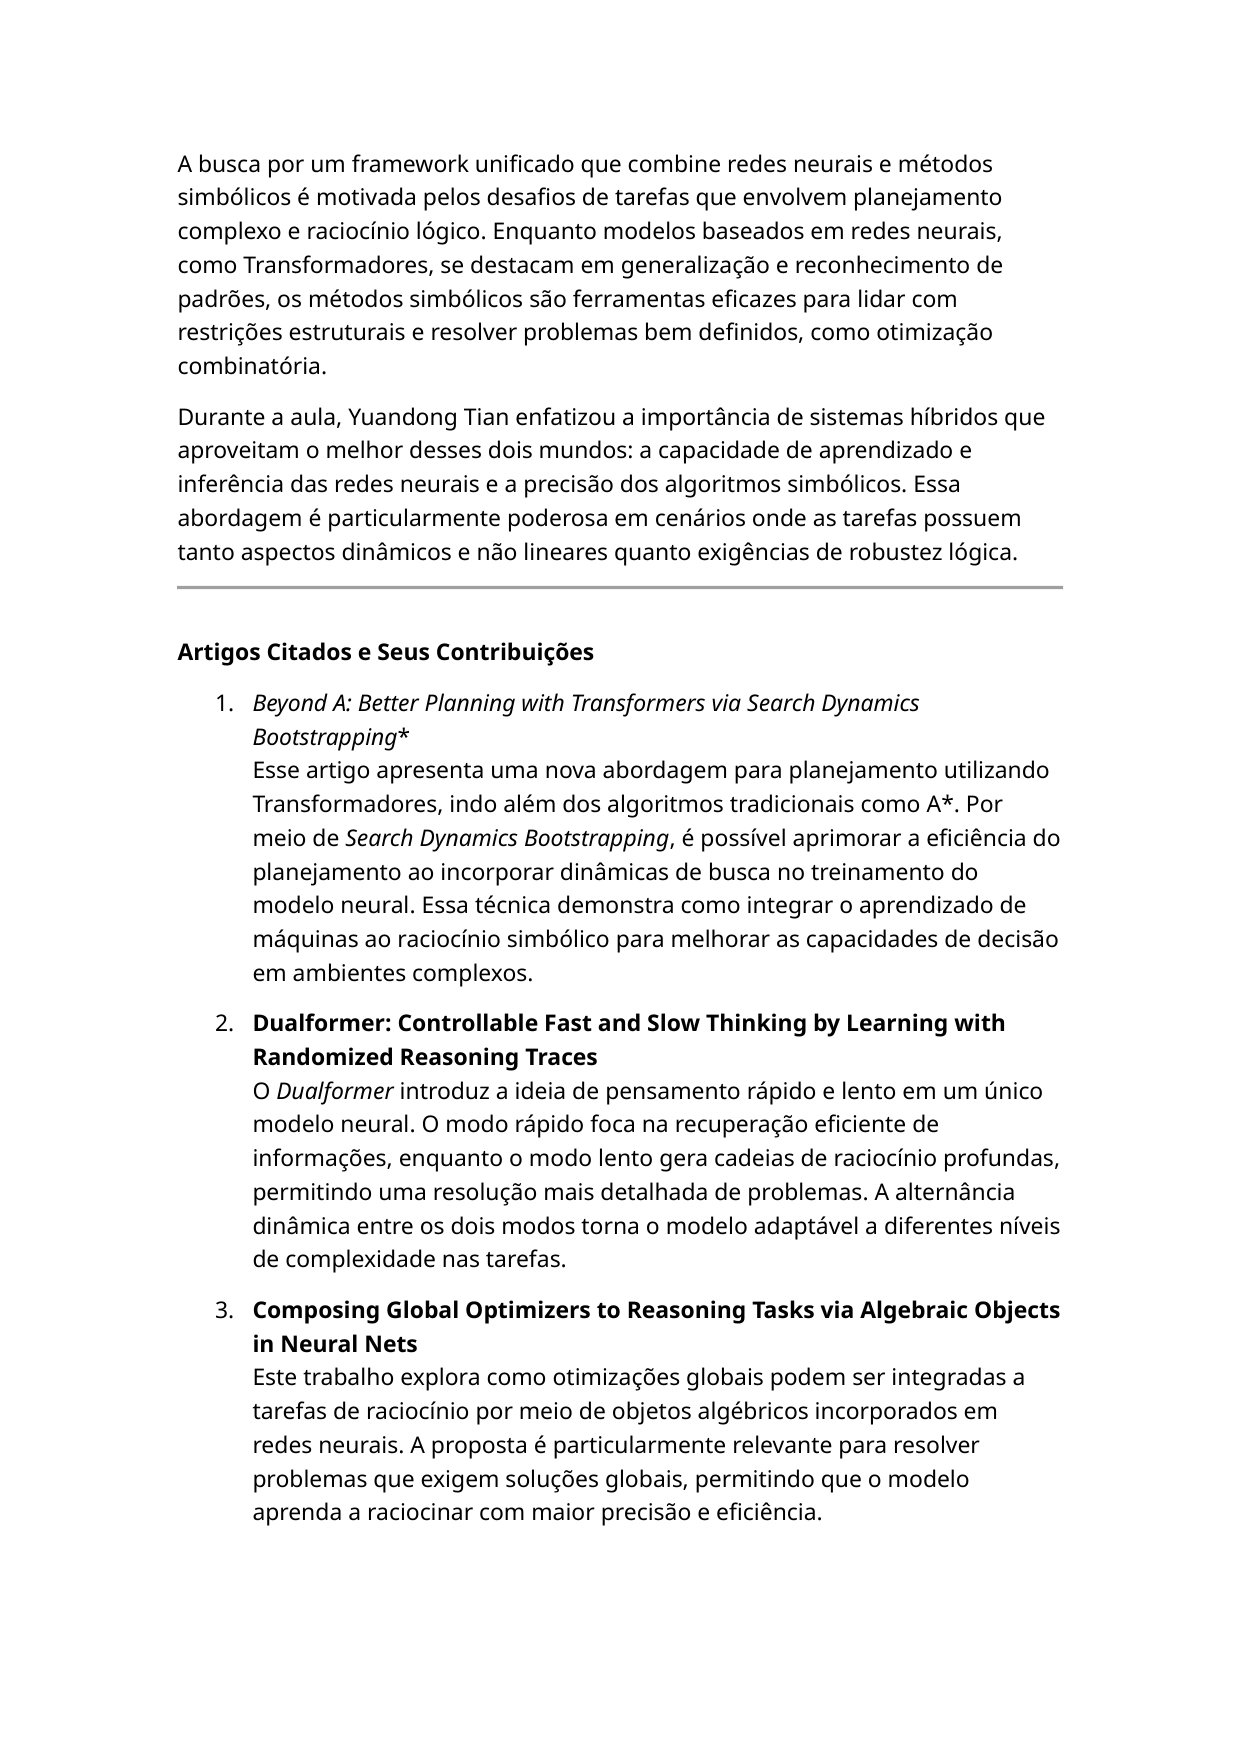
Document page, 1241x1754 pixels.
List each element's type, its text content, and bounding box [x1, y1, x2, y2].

list Beyond A: Better Planning with Transformers via Search Dynamics Bootstrapping* Esse artigo apresenta uma nova abordagem para planejamento utilizando Transformadores, indo além dos algoritmos tradicionais como A*. Por meio de Search Dynamics Bootstrapping, é possível aprimorar a eficiência do planejamento ao incorporar dinâmicas de busca no treinamento do modelo neural. Essa técnica demonstra como integrar o aprendizado de máquinas ao raciocínio simbólico para melhorar as capacidades de decisão em ambientes complexos. [215, 687, 1063, 988]
text Artigos Citados e Seus Contribuições [177, 636, 1063, 668]
text Durante a aula, Yuandong Tian enfatizou a importância de sistemas híbridos que aproveitam o melhor desses dois mundos: a capacidade de aprendizado e inferência das redes neurais e a precisão dos algoritmos simbólicos. Essa abordagem é particularmente poderosa em cenários onde as tarefas possuem tanto aspectos dinâmicos e não lineares quanto exigências de robustez lógica. [177, 401, 1063, 567]
text A busca por um framework unificado que combine redes neurais e métodos simbólicos é motivada pelos desafios de tarefas que envolvem planejamento complexo e raciocínio lógico. Enquanto modelos baseados em redes neurais, como Transformadores, se destacam em generalização e reconhecimento de padrões, os métodos simbólicos são ferramentas eficazes para lidar com restrições estruturais e resolver problemas bem definidos, como otimização combinatória. [177, 148, 1063, 381]
list Composing Global Optimizers to Reasoning Tasks via Algebraic Objects in Neural Nets Este trabalho explora como otimizações globais podem ser integradas a tarefas de raciocínio por meio de objetos algébricos incorporados em redes neurais. A proposta é particularmente relevante para resolver problemas que exigem soluções globais, permitindo que o modelo aprenda a raciocinar com maior precisão e eficiência. [215, 1294, 1063, 1528]
list Dualformer: Controllable Fast and Slow Thinking by Learning with Randomized Reasoning Traces O Dualformer introduz a ideia de pensamento rápido e lento em um único modelo neural. O modo rápido foca na recuperação eficiente de informações, enquanto o modo lento gera cadeias de raciocínio profundas, permitindo uma resolução mais detalhada de problemas. A alternância dinâmica entre os dois modos torna o modelo adaptável a diferentes níveis de complexidade nas tarefas. [215, 1007, 1063, 1275]
